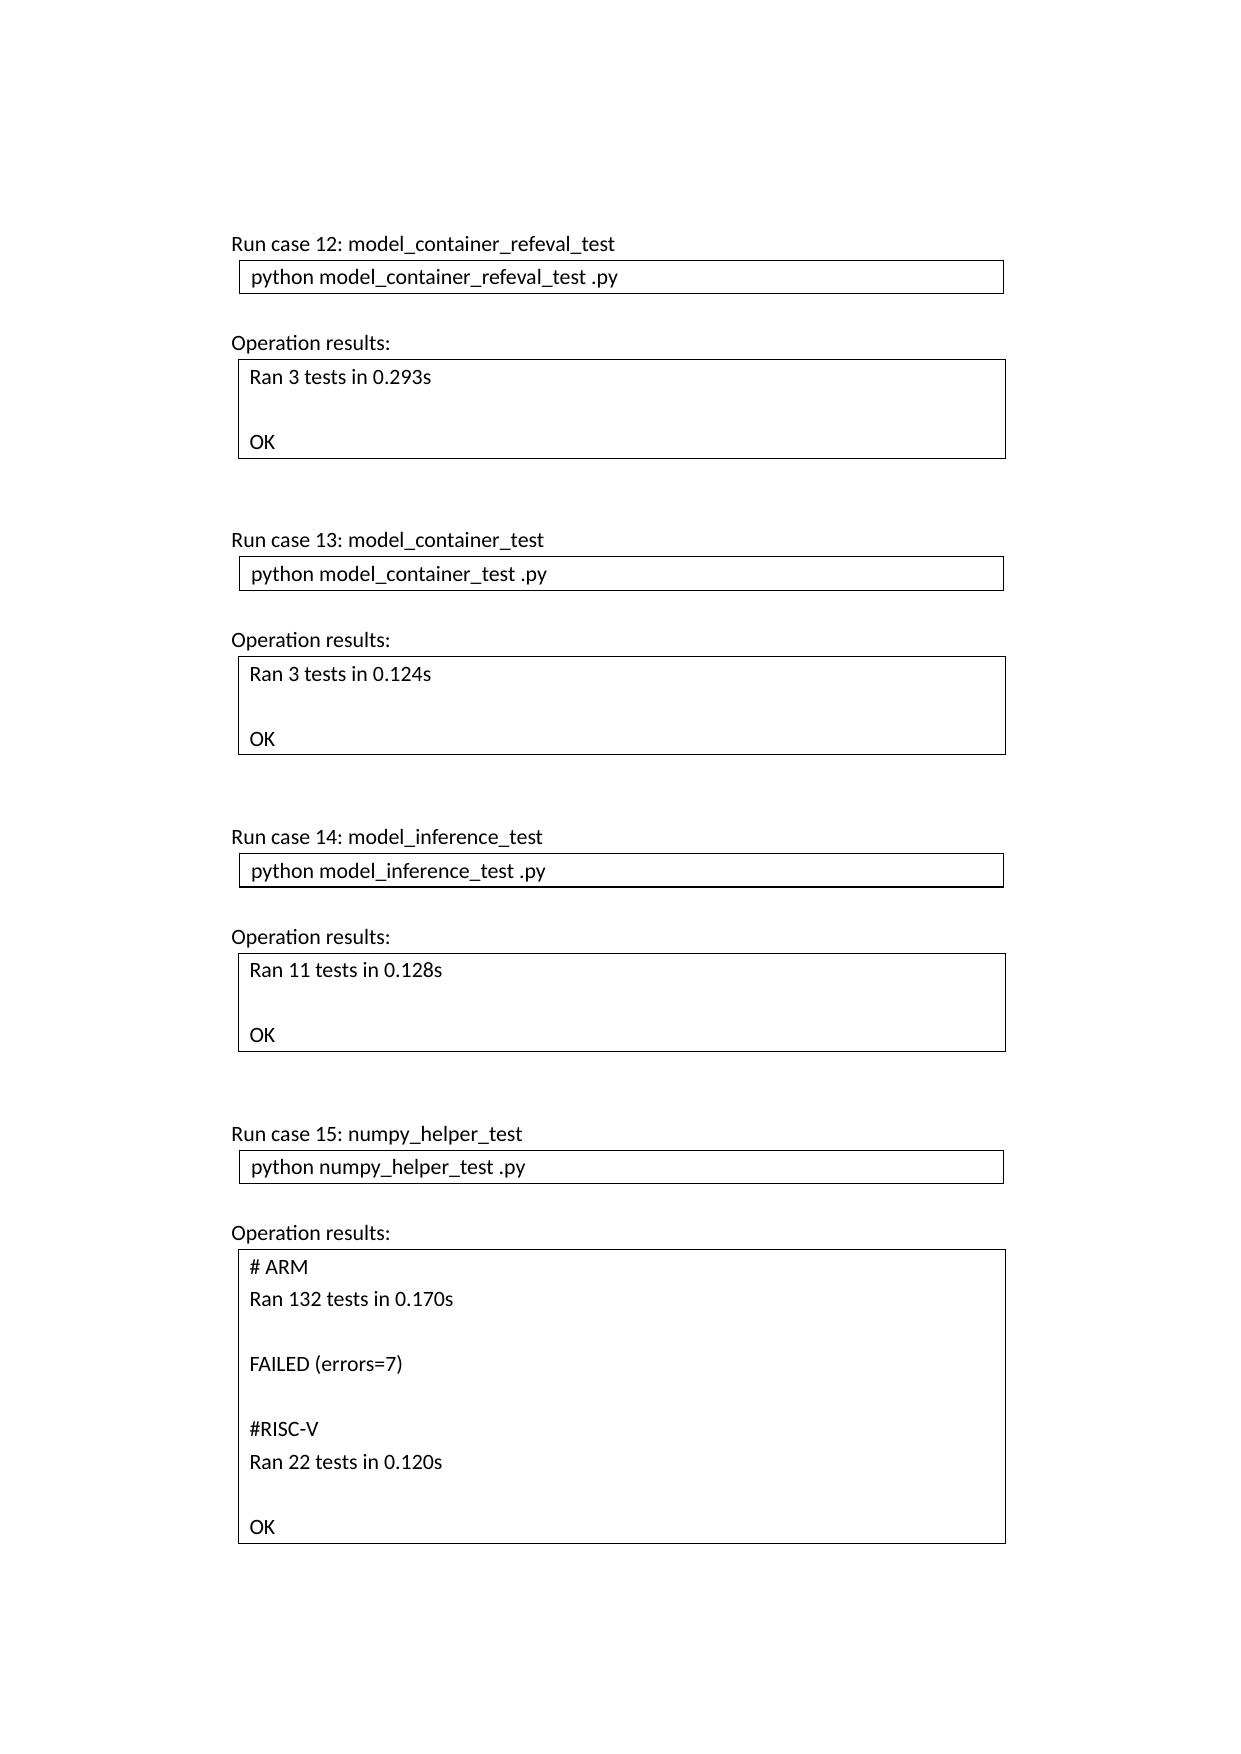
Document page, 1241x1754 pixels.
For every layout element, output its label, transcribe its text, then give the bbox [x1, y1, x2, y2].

table_header Ran 11 tests in 0.128s OK [239, 954, 1005, 1051]
table_header Ran 3 tests in 0.293s OK [239, 360, 1005, 458]
table_header python model_container_test .py [240, 557, 1003, 590]
table_header Ran 3 tests in 0.124s OK [239, 657, 1005, 754]
text Run case 12: model_container_refeval_test [187, 227, 1053, 259]
table_header # ARM Ran 132 tests in 0.170s FAILED (errors=7) #RISC-V Ran 22 tests in 0.120s OK [239, 1250, 1005, 1543]
text Operation results: [187, 623, 1053, 656]
text Run case 14: model_inference_test [187, 820, 1053, 853]
text Run case 15: numpy_helper_test [187, 1117, 1053, 1149]
table_header python numpy_helper_test .py [240, 1151, 1003, 1183]
text Operation results: [187, 920, 1053, 952]
table_header python model_inference_test .py [240, 854, 1003, 886]
text Operation results: [187, 327, 1053, 359]
table_header python model_container_refeval_test .py [240, 261, 1003, 293]
text Run case 13: model_container_test [187, 524, 1053, 556]
text Operation results: [187, 1217, 1053, 1249]
